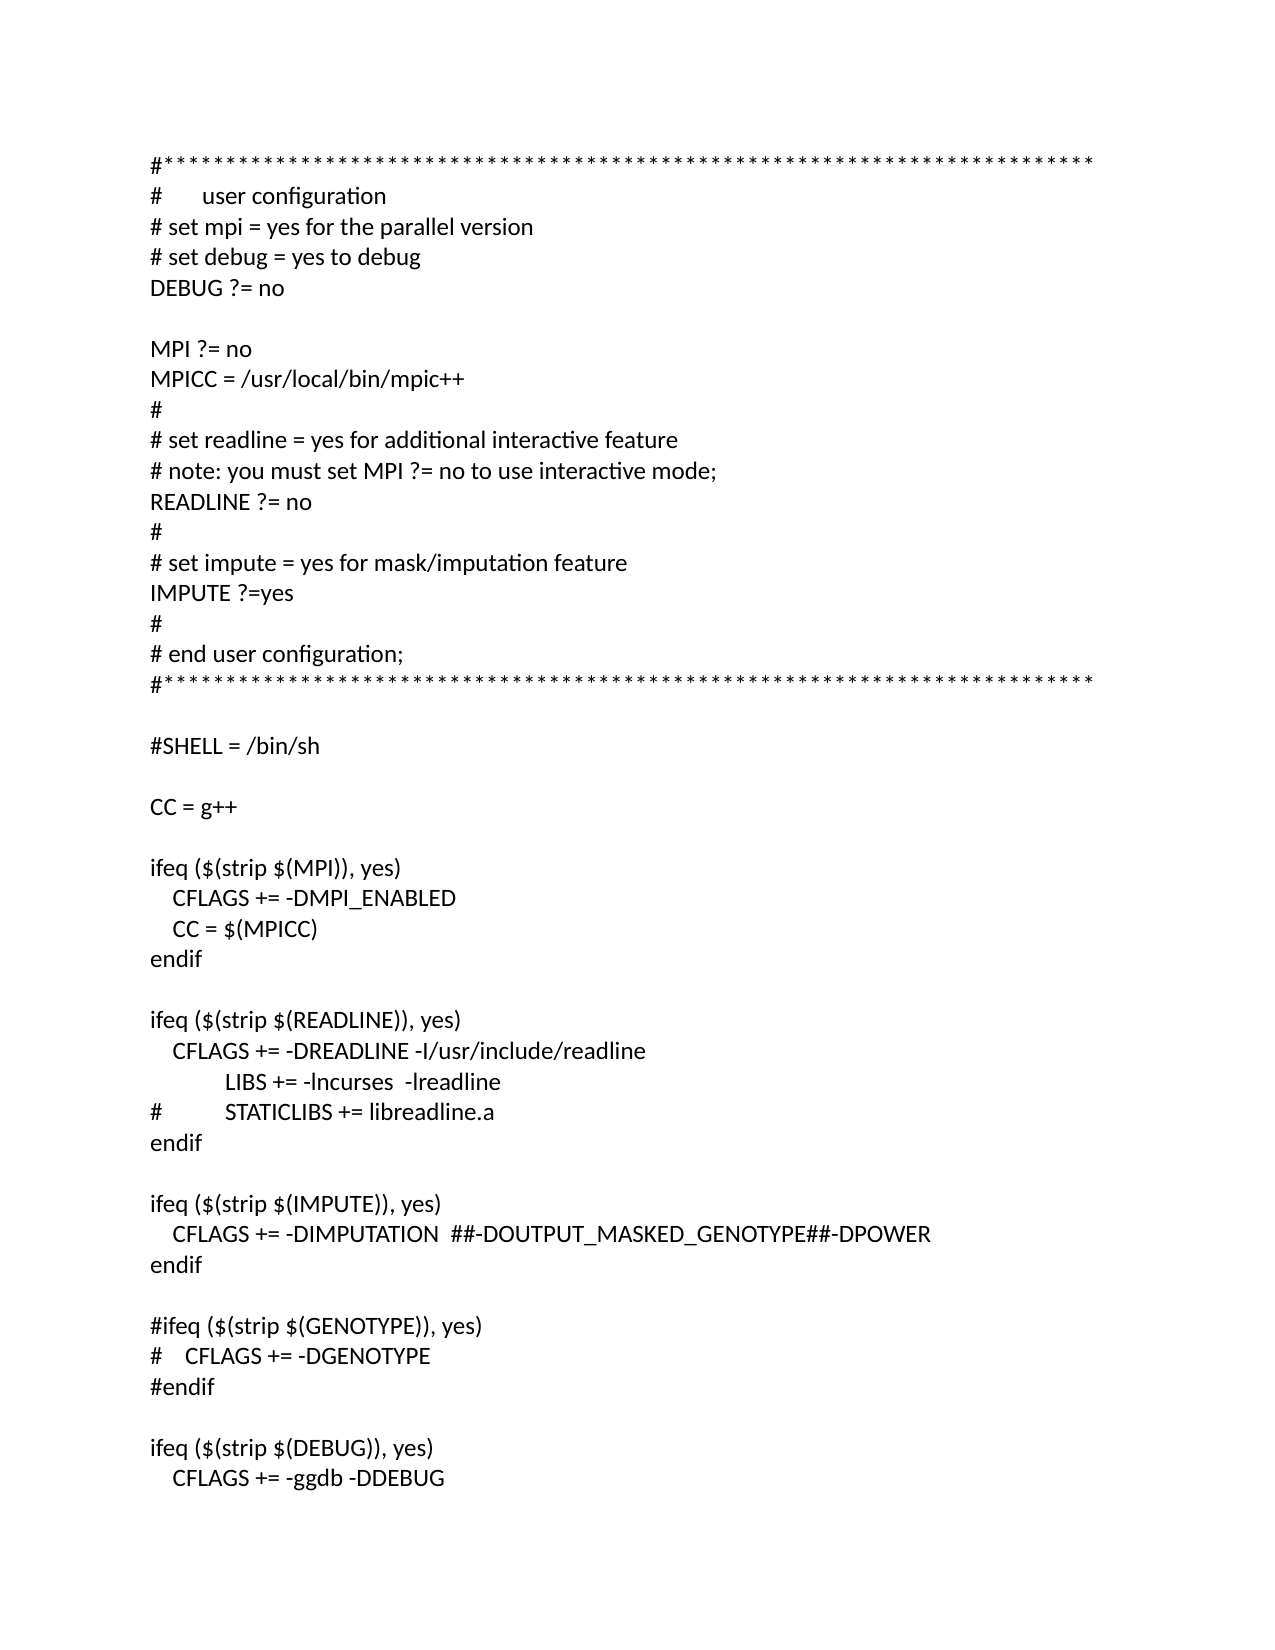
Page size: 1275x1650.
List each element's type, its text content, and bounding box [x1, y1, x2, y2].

text # note: you must set MPI ?= no to use interactive mode; [150, 455, 1125, 486]
text # set readline = yes for additional interactive feature [150, 425, 1125, 455]
text # user configuration [150, 181, 1125, 211]
text CFLAGS += -DMPI_ENABLED [150, 882, 1125, 913]
text ifeq ($(strip $(READLINE)), yes) [150, 1004, 1125, 1035]
text # CFLAGS += -DGENOTYPE [150, 1340, 1125, 1371]
text # end user configuration; [150, 638, 1125, 669]
text endif [150, 943, 1125, 974]
text endif [150, 1249, 1125, 1279]
text #ifeq ($(strip $(GENOTYPE)), yes) [150, 1310, 1125, 1340]
text CFLAGS += -DIMPUTATION ##-DOUTPUT_MASKED_GENOTYPE##-DPOWER [150, 1218, 1125, 1249]
text CC = $(MPICC) [150, 913, 1125, 943]
text # set impute = yes for mask/imputation feature [150, 547, 1125, 577]
text # [150, 608, 1125, 638]
text # set debug = yes to debug [150, 242, 1125, 272]
text MPI ?= no [150, 333, 1125, 364]
text CC = g++ [150, 791, 1125, 821]
text # set mpi = yes for the parallel version [150, 211, 1125, 242]
text #endif [150, 1371, 1125, 1401]
text CFLAGS += -ggdb -DDEBUG [150, 1462, 1125, 1493]
text endif [150, 1127, 1125, 1157]
text ifeq ($(strip $(MPI)), yes) [150, 852, 1125, 882]
text READLINE ?= no [150, 486, 1125, 516]
text LIBS += -lncurses -lreadline [150, 1066, 1125, 1096]
text CFLAGS += -DREADLINE -I/usr/include/readline [150, 1035, 1125, 1066]
text MPICC = /usr/local/bin/mpic++ [150, 364, 1125, 394]
text ifeq ($(strip $(DEBUG)), yes) [150, 1432, 1125, 1462]
text #SHELL = /bin/sh [150, 730, 1125, 760]
text #*************************************************************************** [150, 669, 1125, 699]
text IMPUTE ?=yes [150, 577, 1125, 608]
text #*************************************************************************** [150, 150, 1125, 181]
text DEBUG ?= no [150, 272, 1125, 303]
text ifeq ($(strip $(IMPUTE)), yes) [150, 1188, 1125, 1218]
text # [150, 394, 1125, 425]
text # [150, 516, 1125, 547]
text # STATICLIBS += libreadline.a [150, 1096, 1125, 1127]
